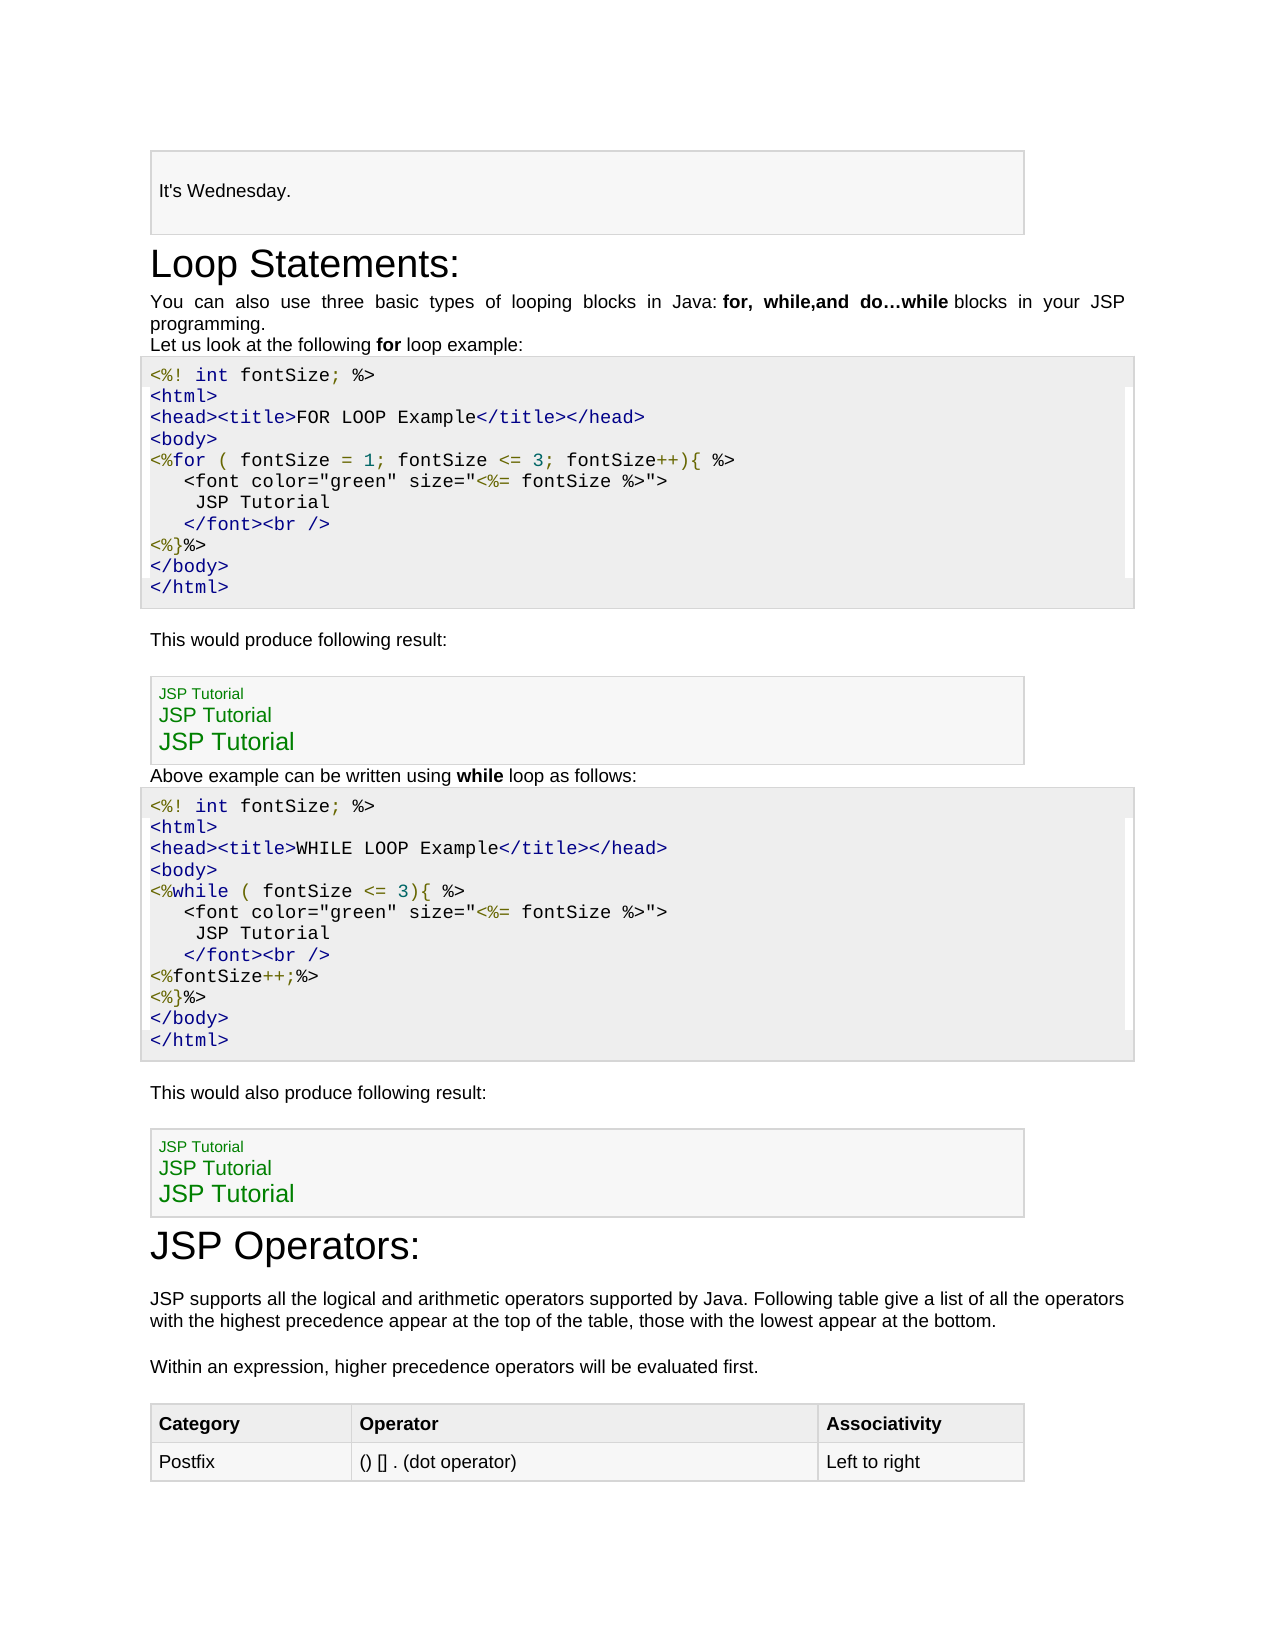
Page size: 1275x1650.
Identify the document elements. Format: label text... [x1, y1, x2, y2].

text <font color="green" size="<%= fontSize %>"> [150, 472, 1125, 493]
text <%}%> [150, 988, 1125, 1009]
text <font color="green" size="<%= fontSize %>"> [150, 903, 1125, 924]
text </html> [142, 1021, 1133, 1060]
table_cell () [] . (dot operator) [352, 1443, 817, 1480]
text <head><title>WHILE LOOP Example</title></head> [150, 839, 1125, 860]
text Above example can be written using while loop as follows: [150, 765, 1125, 787]
text <body> [150, 429, 1125, 451]
text <body> [150, 860, 1125, 882]
text JSP Tutorial [150, 493, 1125, 514]
text JSP supports all the logical and arithmetic operators supported by Java. Following table give a list of all the operators with the highest precedence appear at the top of the table, those with the lowest appear at the bottom. [150, 1288, 1125, 1331]
table_header JSP Tutorial JSP Tutorial JSP Tutorial [152, 677, 1023, 764]
text <%while ( fontSize <= 3){ %> [150, 882, 1125, 903]
table_header Operator [352, 1405, 817, 1442]
text <%! int fontSize; %> [142, 357, 1133, 387]
text </html> [142, 568, 1133, 608]
text <%fontSize++;%> [150, 967, 1125, 988]
text <html> [150, 818, 1125, 839]
text Let us look at the following for loop example: [150, 334, 1125, 356]
text <%}%> [150, 536, 1125, 557]
table_cell Left to right [819, 1443, 1023, 1480]
text Within an expression, higher precedence operators will be evaluated first. [150, 1356, 1125, 1378]
text <head><title>FOR LOOP Example</title></head> [150, 408, 1125, 429]
text This would produce following result: [150, 629, 1125, 651]
text You can also use three basic types of looping blocks in Java: for, while,and do…while blocks in your JSP programming. [150, 291, 1125, 334]
table_header Category [152, 1405, 351, 1442]
text JSP Operators: [150, 1223, 1120, 1268]
text </font><br /> [150, 514, 1125, 536]
text JSP Tutorial [150, 924, 1125, 945]
text <%! int fontSize; %> [142, 788, 1133, 818]
table_header JSP Tutorial JSP Tutorial JSP Tutorial [152, 1130, 1023, 1216]
text Loop Statements: [150, 240, 1120, 286]
text This would also produce following result: [150, 1082, 1125, 1103]
table_header Associativity [819, 1405, 1023, 1442]
table_header It's Wednesday. [152, 152, 1023, 234]
text <%for ( fontSize = 1; fontSize <= 3; fontSize++){ %> [150, 451, 1125, 472]
text <html> [150, 387, 1125, 408]
table_cell Postfix [152, 1443, 351, 1480]
text </font><br /> [150, 945, 1125, 967]
